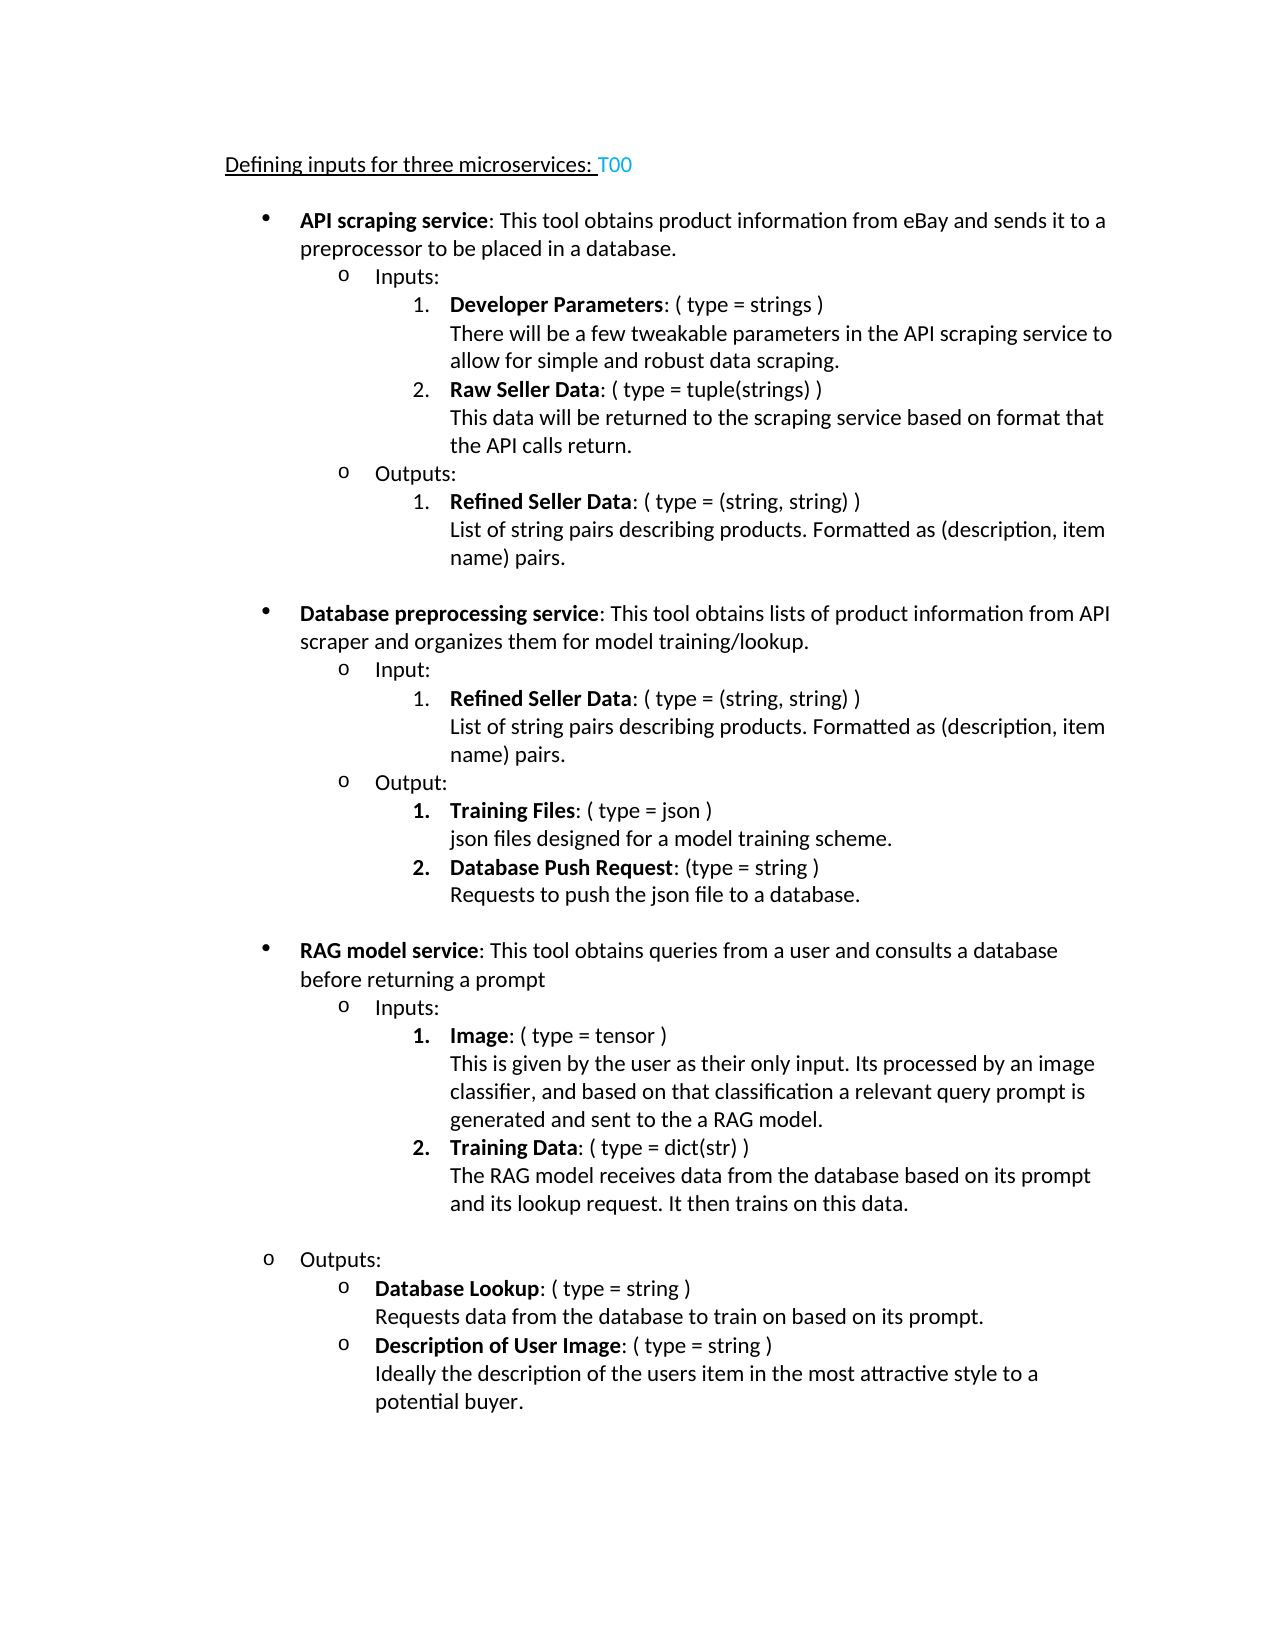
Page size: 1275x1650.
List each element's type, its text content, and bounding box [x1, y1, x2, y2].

list Database preprocessing service: This tool obtains lists of product information from API scraper and organizes them for model training/lookup. [262, 599, 1125, 655]
list Output: [337, 768, 1125, 797]
list Inputs: [337, 262, 1125, 291]
list Input: [337, 655, 1125, 684]
text Defining inputs for three microservices: T00 [225, 150, 1125, 178]
list Training Data: ( type = dict(str) ) The RAG model receives data from the database based on its prompt and its lookup request. It then trains on this data. [412, 1133, 1125, 1217]
list Developer Parameters: ( type = strings ) There will be a few tweakable parameters in the API scraping service to allow for simple and robust data scraping. [412, 291, 1125, 375]
list Outputs: [337, 459, 1125, 487]
list Database Push Request: (type = string ) Requests to push the json file to a database. [412, 853, 1125, 909]
list Refined Seller Data: ( type = (string, string) ) List of string pairs describing products. Formatted as (description, item name) pairs. [412, 684, 1125, 768]
list API scraping service: This tool obtains product information from eBay and sends it to a preprocessor to be placed in a database. [262, 206, 1125, 262]
list Database Lookup: ( type = string ) Requests data from the database to train on based on its prompt. [337, 1274, 1125, 1331]
list Outputs: [262, 1245, 1125, 1274]
list RAG model service: This tool obtains queries from a user and consults a database before returning a prompt [262, 937, 1125, 993]
list Raw Seller Data: ( type = tuple(strings) ) This data will be returned to the scraping service based on format that the API calls return. [412, 375, 1125, 459]
list Inputs: [337, 993, 1125, 1021]
list Refined Seller Data: ( type = (string, string) ) List of string pairs describing products. Formatted as (description, item name) pairs. [412, 487, 1125, 571]
list Training Files: ( type = json ) json files designed for a model training scheme. [412, 797, 1125, 853]
list Image: ( type = tensor ) This is given by the user as their only input. Its processed by an image classifier, and based on that classification a relevant query prompt is generated and sent to the a RAG model. [412, 1021, 1125, 1133]
list Description of User Image: ( type = string ) Ideally the description of the users item in the most attractive style to a potential buyer. [337, 1331, 1125, 1443]
